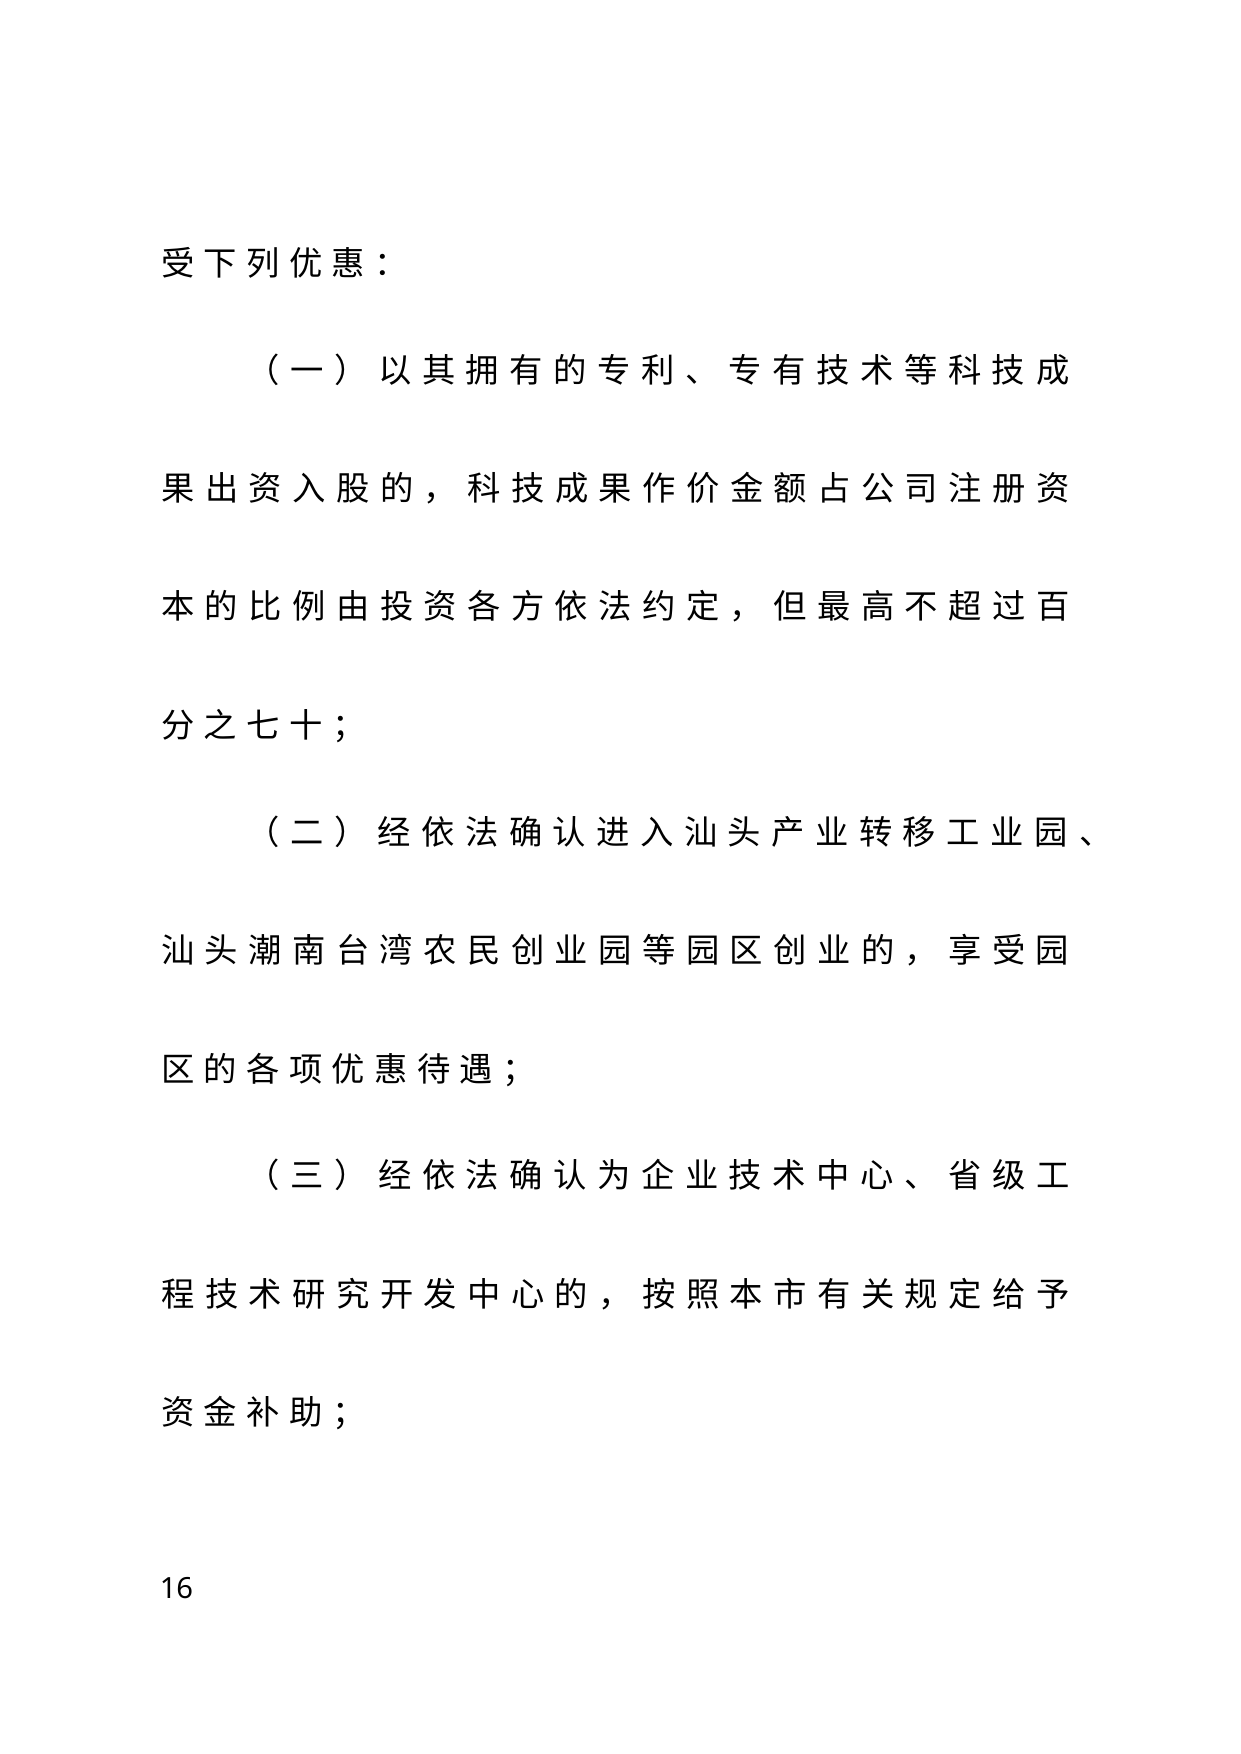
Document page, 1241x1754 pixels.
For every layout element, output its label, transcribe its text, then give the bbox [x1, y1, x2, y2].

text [161, 213, 1079, 308]
text （一）以其拥有的专利、专有技术等科技成果出资入股的，科技成果作价金额占公司注册资本的比例由投资各方依法约定，但最高不超过百分之七十； [161, 320, 1079, 770]
text （三）经依法确认为企业技术中心、省级工程技术研究开发中心的，按照本市有关规定给予资金补助； [161, 1126, 1079, 1458]
text （二）经依法确认进入汕头产业转移工业园、汕头潮南台湾农民创业园等园区创业的，享受园区的各项优惠待遇； [161, 782, 1079, 1114]
